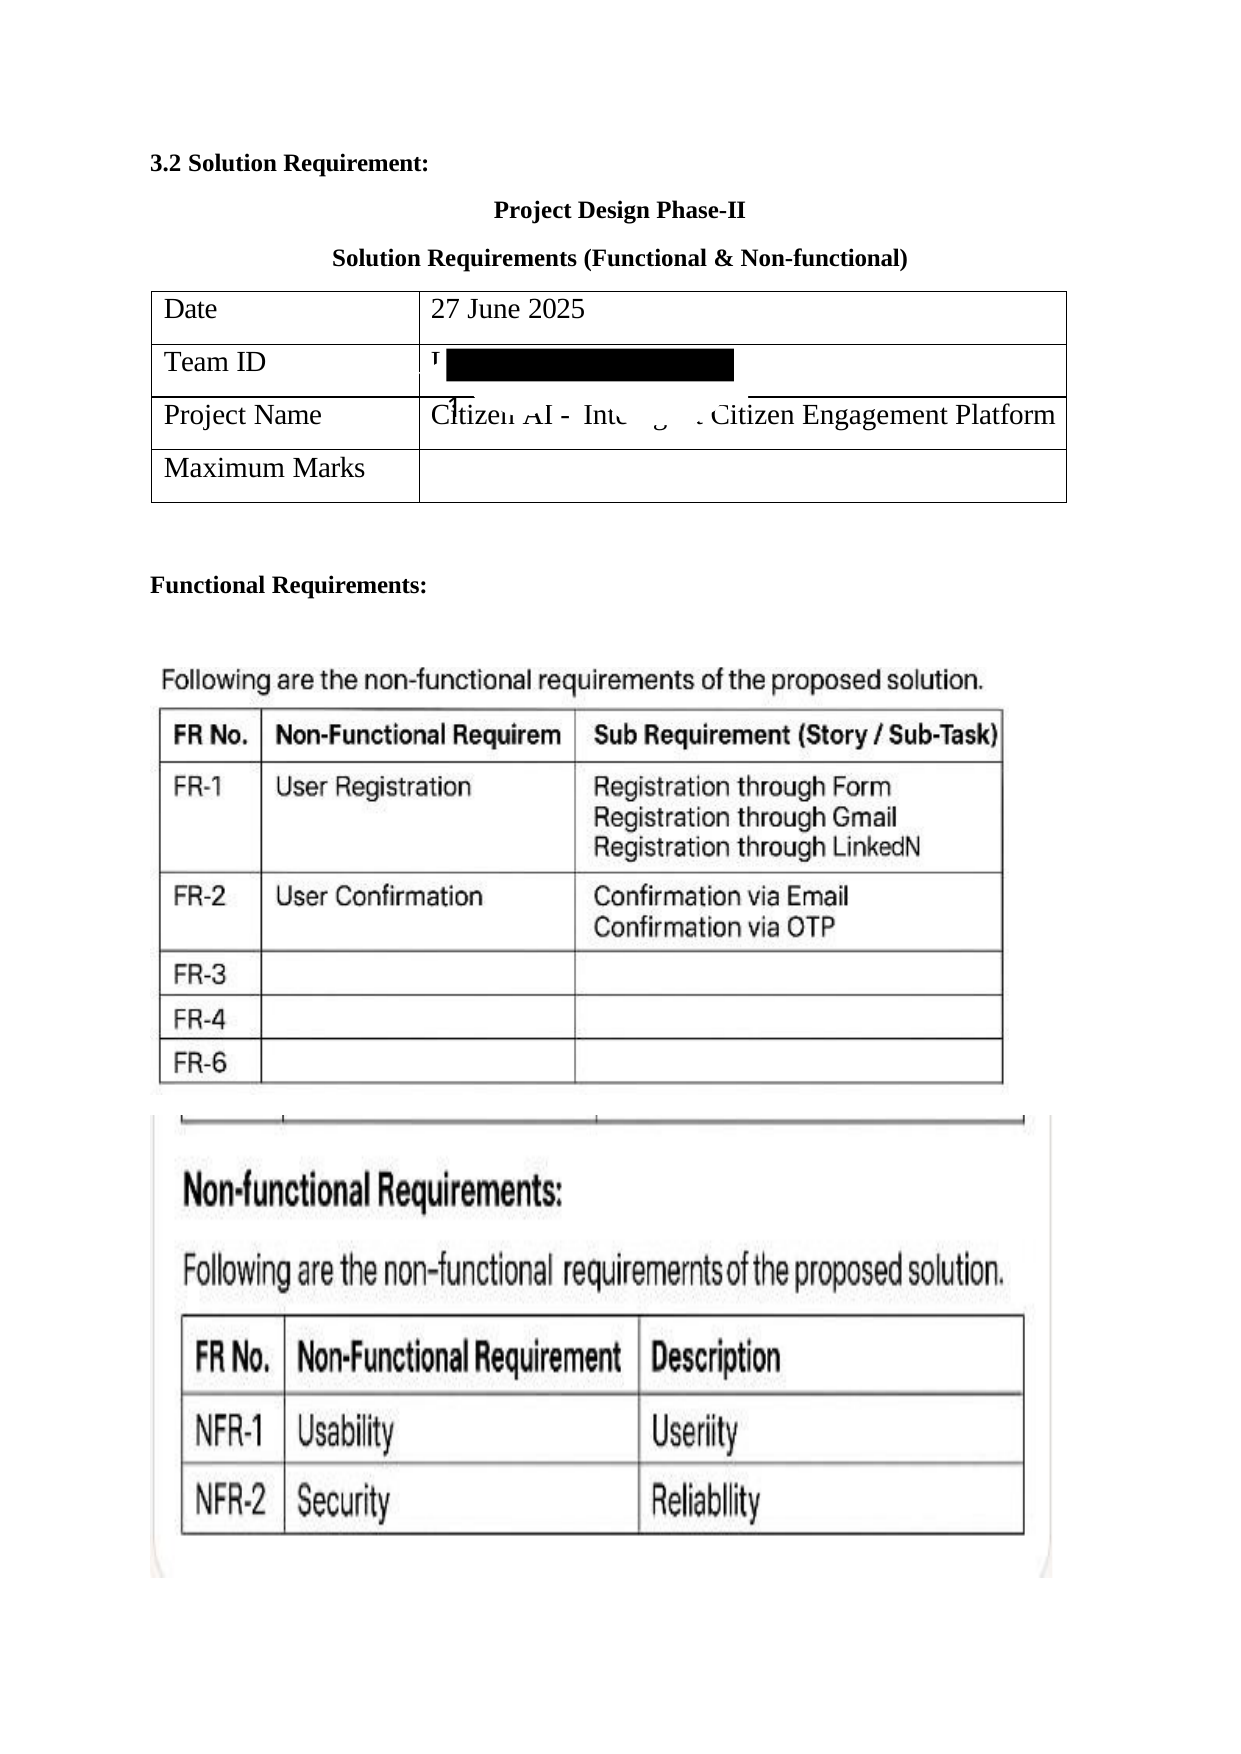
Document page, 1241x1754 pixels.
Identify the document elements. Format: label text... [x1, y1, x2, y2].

table_cell Team ID [152, 345, 419, 396]
text Project Design Phase-II [118, 195, 1122, 224]
table_header Date [152, 292, 419, 344]
table_cell Citizen AI - Intelligent Citizen Engagement Platform [420, 398, 1066, 449]
table_cell LTVIP2025TMID59932 [420, 345, 1066, 396]
text Functional Requirements: [150, 570, 1122, 598]
table_cell Maximum Marks [152, 450, 419, 502]
text Solution Requirements (Functional & Non-functional) [118, 243, 1122, 272]
list Solution Requirement: [150, 148, 1122, 176]
picture [150, 667, 1009, 1095]
picture [150, 1115, 1053, 1578]
table_cell Project Name [152, 398, 419, 449]
table_header 27 June 2025 [420, 292, 1066, 344]
table_cell [420, 450, 1066, 502]
